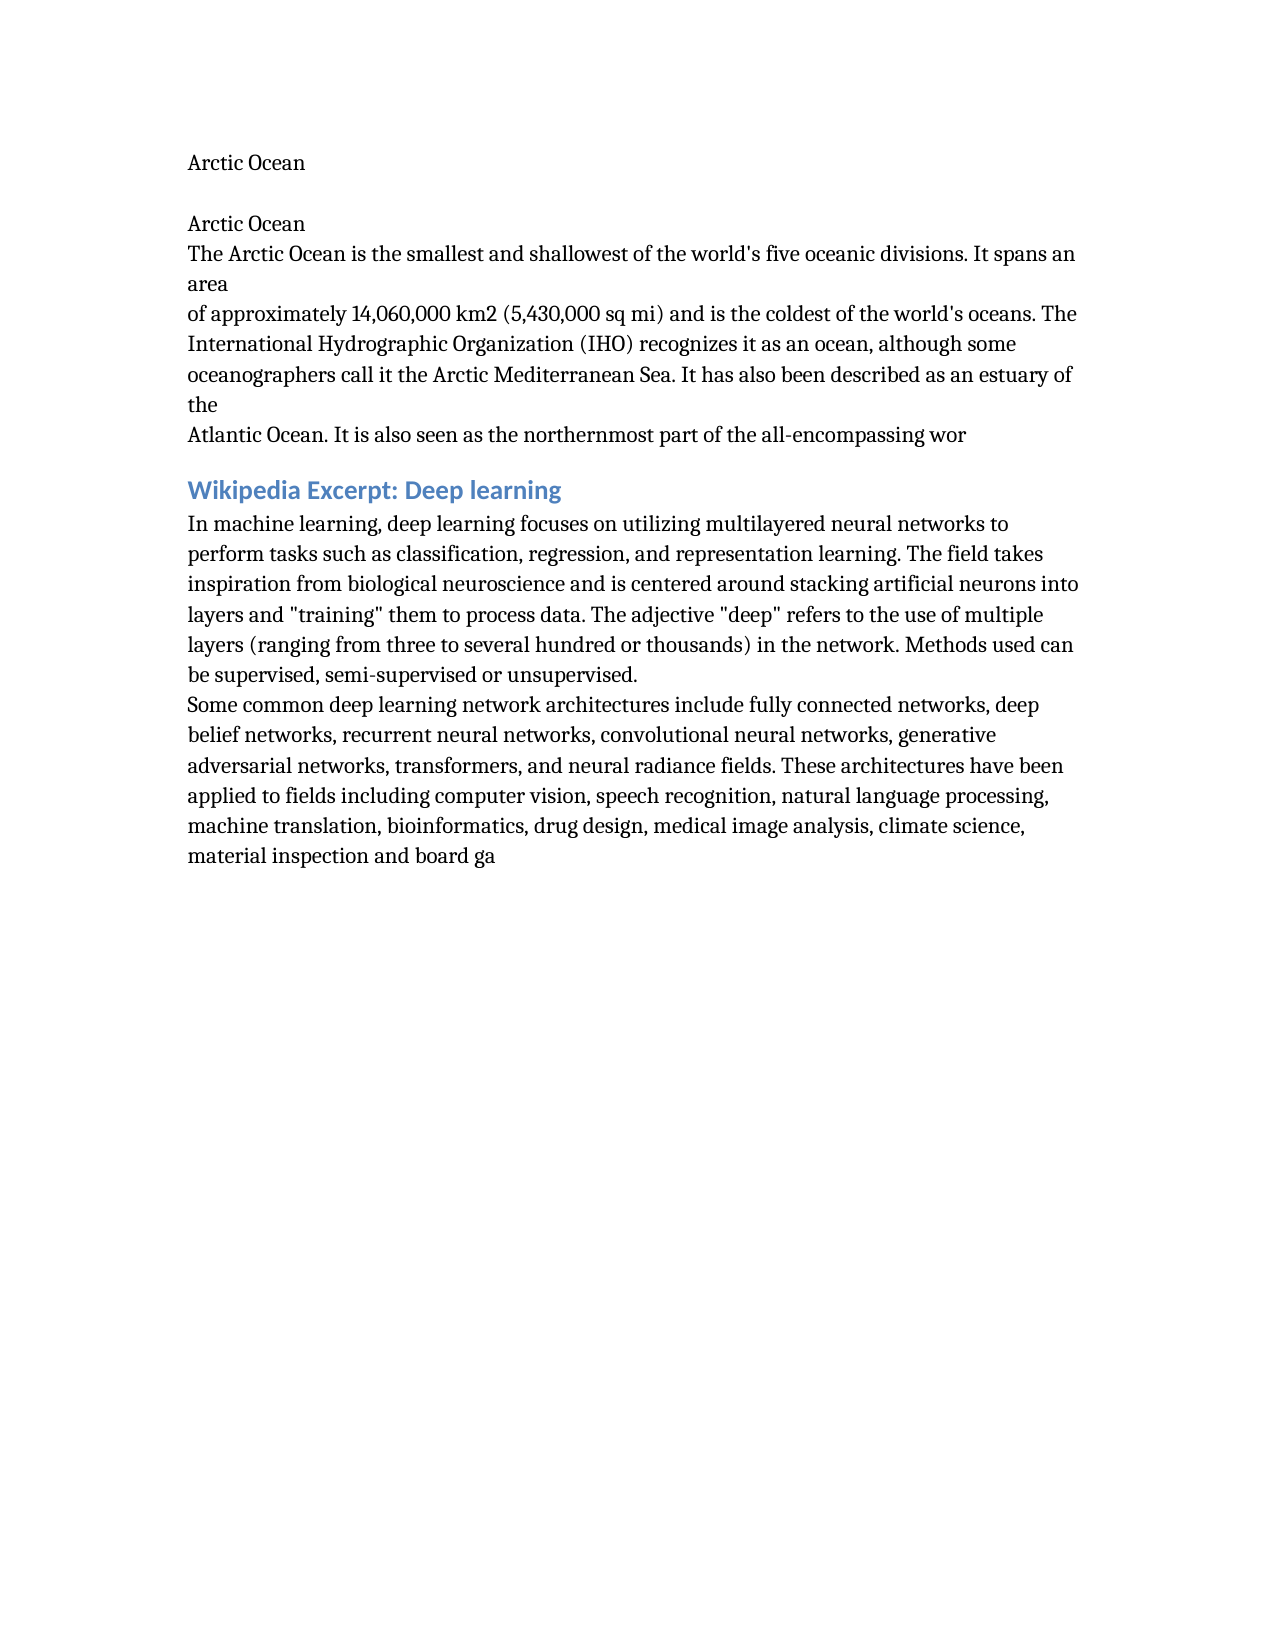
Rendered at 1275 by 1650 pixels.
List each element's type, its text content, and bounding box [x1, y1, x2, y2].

text In machine learning, deep learning focuses on utilizing multilayered neural networks to perform tasks such as classification, regression, and representation learning. The field takes inspiration from biological neuroscience and is centered around stacking artificial neurons into layers and "training" them to process data. The adjective "deep" refers to the use of multiple layers (ranging from three to several hundred or thousands) in the network. Methods used can be supervised, semi-supervised or unsupervised. Some common deep learning network architectures include fully connected networks, deep belief networks, recurrent neural networks, convolutional neural networks, generative adversarial networks, transformers, and neural radiance fields. These architectures have been applied to fields including computer vision, speech recognition, natural language processing, machine translation, bioinformatics, drug design, medical image analysis, climate science, material inspection and board ga [187, 511, 1087, 869]
text Arctic Ocean Arctic Ocean The Arctic Ocean is the smallest and shallowest of the world's five oceanic divisions. It spans an area of approximately 14,060,000 km2 (5,430,000 sq mi) and is the coldest of the world's oceans. The International Hydrographic Organization (IHO) recognizes it as an ocean, although some oceanographers call it the Arctic Mediterranean Sea. It has also been described as an estuary of the Atlantic Ocean. It is also seen as the northernmost part of the all-encompassing wor [187, 150, 1087, 448]
subtitle Wikipedia Excerpt: Deep learning [187, 473, 1087, 506]
